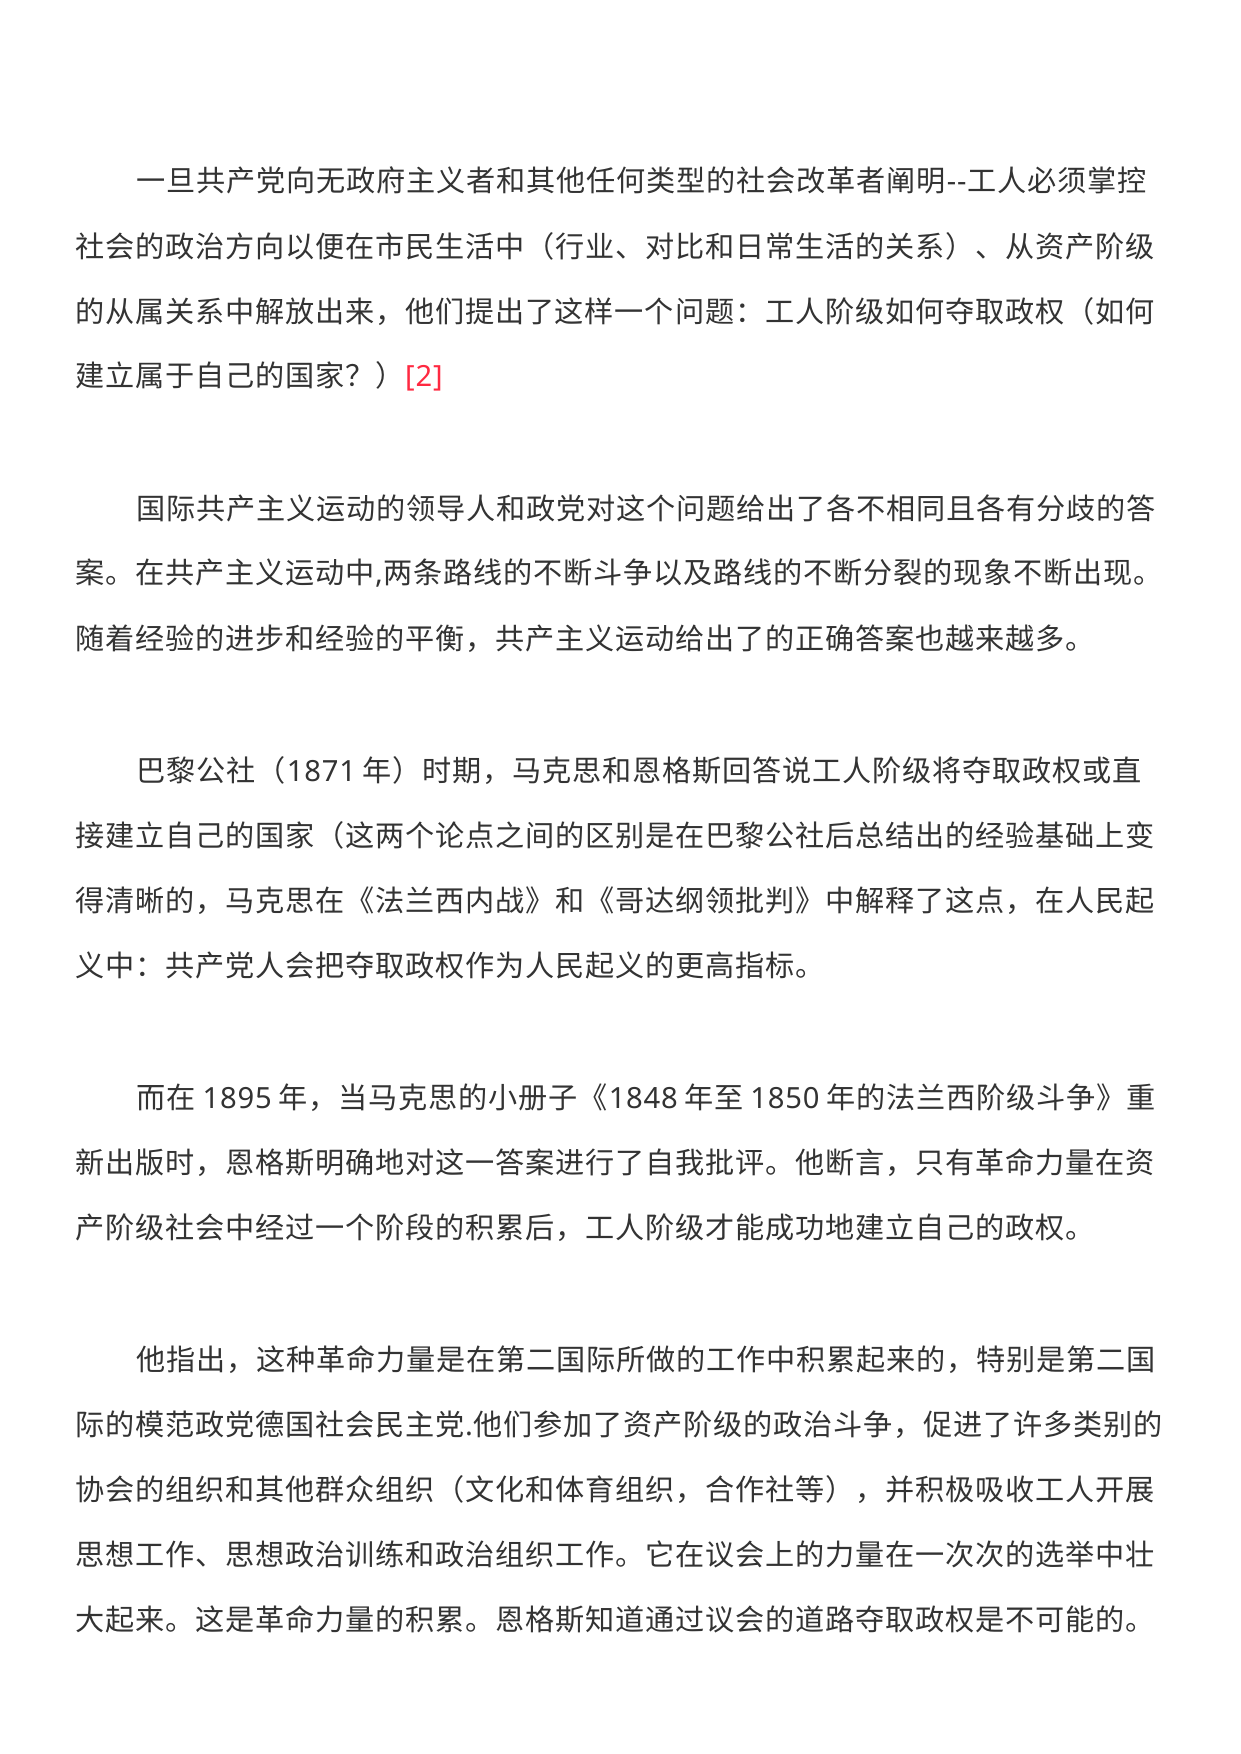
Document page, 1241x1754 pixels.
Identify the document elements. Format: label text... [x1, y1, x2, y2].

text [75, 1325, 1165, 1650]
text 一旦共产党向无政府主义者和其他任何类型的社会改革者阐明--工人必须掌控社会的政治方向以便在市民生活中（行业、对比和日常生活的关系）、从资产阶级的从属关系中解放出来，他们提出了这样一个问题：工人阶级如何夺取政权（如何建立属于自己的国家？）[2] [75, 147, 1165, 407]
text 巴黎公社（1871年）时期，马克思和恩格斯回答说工人阶级将夺取政权或直接建立自己的国家（这两个论点之间的区别是在巴黎公社后总结出的经验基础上变得清晰的，马克思在《法兰西内战》和《哥达纲领批判》中解释了这点，在人民起义中：共产党人会把夺取政权作为人民起义的更高指标。 [75, 736, 1165, 996]
text 国际共产主义运动的领导人和政党对这个问题给出了各不相同且各有分歧的答案。在共产主义运动中,两条路线的不断斗争以及路线的不断分裂的现象不断出现。随着经验的进步和经验的平衡，共产主义运动给出了的正确答案也越来越多。 [75, 474, 1165, 669]
text 而在1895年，当马克思的小册子《1848年至1850年的法兰西阶级斗争》重新出版时，恩格斯明确地对这一答案进行了自我批评。他断言，只有革命力量在资产阶级社会中经过一个阶段的积累后，工人阶级才能成功地建立自己的政权。 [75, 1063, 1165, 1258]
